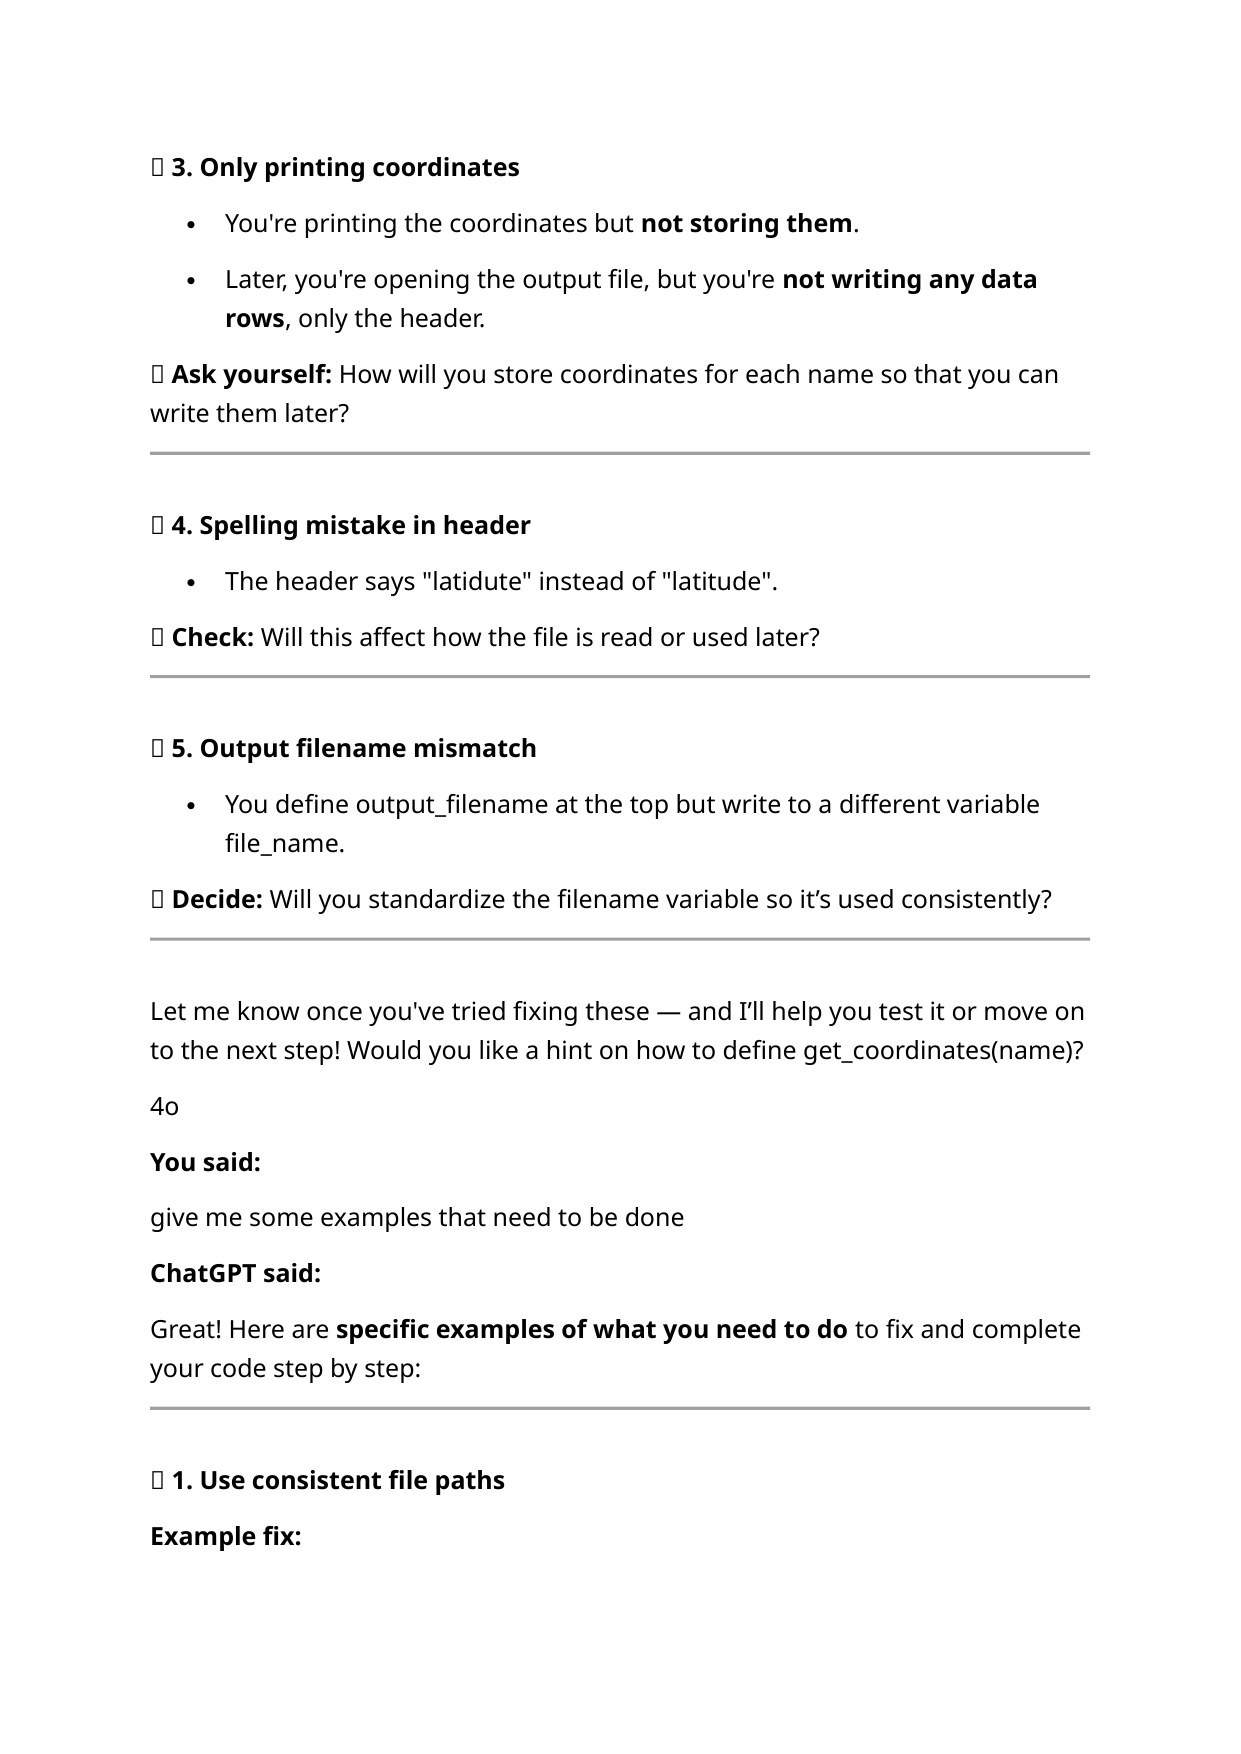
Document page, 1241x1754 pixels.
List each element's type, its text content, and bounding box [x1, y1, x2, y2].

text give me some examples that need to be done [150, 1200, 1090, 1234]
text You said: [150, 1144, 1090, 1178]
list Later, you're opening the output file, but you're not writing any data rows, only the header. [187, 262, 1090, 335]
text 🧭 Decide: Will you standardize the filename variable so it’s used consistently? [150, 882, 1090, 916]
list The header says "latidute" instead of "latitude". [187, 563, 1090, 597]
text 🧭 Check: Will this affect how the file is read or used later? [150, 619, 1090, 653]
text ✅ 3. Only printing coordinates [150, 150, 1090, 184]
text Let me know once you've tried fixing these — and I’ll help you test it or move on to the next step! Would you like a hint on how to define get_coordinates(name)? [150, 993, 1090, 1067]
text 4o [150, 1088, 1090, 1122]
text ✅ 4. Spelling mistake in header [150, 507, 1090, 542]
text 🧭 Ask yourself: How will you store coordinates for each name so that you can write them later? [150, 357, 1090, 430]
text Example fix: [150, 1518, 1090, 1552]
list You define output_filename at the top but write to a different variable file_name. [187, 787, 1090, 860]
text ✅ 1. Use consistent file paths [150, 1462, 1090, 1497]
text ChatGPT said: [150, 1256, 1090, 1290]
text ✅ 5. Output filename mismatch [150, 731, 1090, 765]
list You're printing the coordinates but not storing them. [187, 206, 1090, 240]
text Great! Here are specific examples of what you need to do to fix and complete your code step by step: [150, 1312, 1090, 1385]
